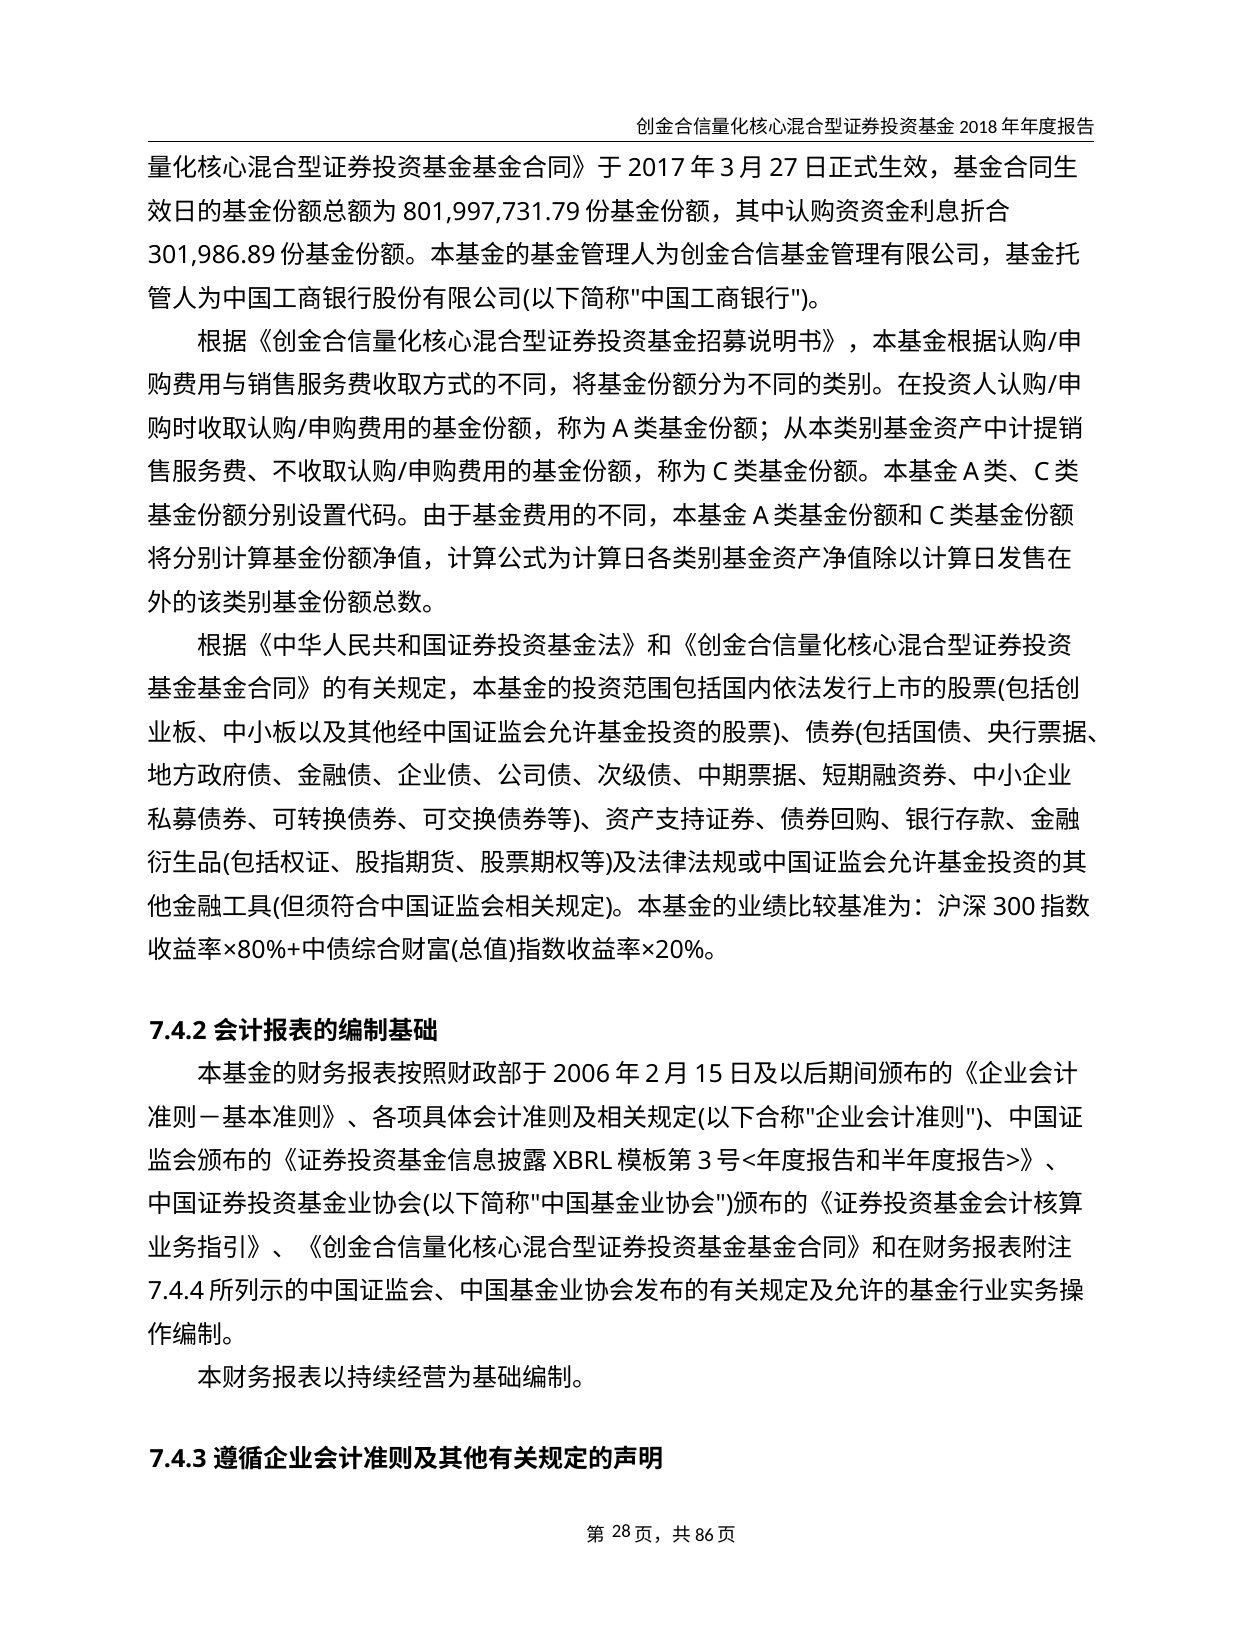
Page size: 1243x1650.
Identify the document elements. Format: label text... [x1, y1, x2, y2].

text 7.4.2 会计报表的编制基础 [149, 1010, 1094, 1046]
text 根据《创金合信量化核心混合型证券投资基金招募说明书》，本基金根据认购/申购费用与销售服务费收取方式的不同，将基金份额分为不同的类别。在投资人认购/申购时收取认购/申购费用的基金份额，称为A类基金份额；从本类别基金资产中计提销售服务费、不收取认购/申购费用的基金份额，称为C类基金份额。本基金A类、C类基金份额分别设置代码。由于基金费用的不同，本基金A类基金份额和C类基金份额将分别计算基金份额净值，计算公式为计算日各类别基金资产净值除以计算日发售在外的该类别基金份额总数。 [148, 321, 1094, 618]
text 7.4.3 遵循企业会计准则及其他有关规定的声明 [149, 1438, 1094, 1474]
text 本基金的财务报表按照财政部于2006年2月15日及以后期间颁布的《企业会计准则－基本准则》、各项具体会计准则及相关规定(以下合称"企业会计准则")、中国证监会颁布的《证券投资基金信息披露XBRL模板第3号<年度报告和半年度报告>》、中国证券投资基金业协会(以下简称"中国基金业协会")颁布的《证券投资基金会计核算业务指引》、《创金合信量化核心混合型证券投资基金基金合同》和在财务报表附注7.4.4所列示的中国证监会、中国基金业协会发布的有关规定及允许的基金行业实务操作编制。 [148, 1053, 1094, 1350]
text 根据《中华人民共和国证券投资基金法》和《创金合信量化核心混合型证券投资基金基金合同》的有关规定，本基金的投资范围包括国内依法发行上市的股票(包括创业板、中小板以及其他经中国证监会允许基金投资的股票)、债券(包括国债、央行票据、地方政府债、金融债、企业债、公司债、次级债、中期票据、短期融资券、中小企业私募债券、可转换债券、可交换债券等)、资产支持证券、债券回购、银行存款、金融衍生品(包括权证、股指期货、股票期权等)及法律法规或中国证监会允许基金投资的其他金融工具(但须符合中国证监会相关规定)。本基金的业绩比较基准为：沪深300指数收益率×80%+中债综合财富(总值)指数收益率×20%。 [148, 626, 1094, 966]
text 本财务报表以持续经营为基础编制。 [148, 1358, 1094, 1394]
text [148, 148, 1094, 314]
